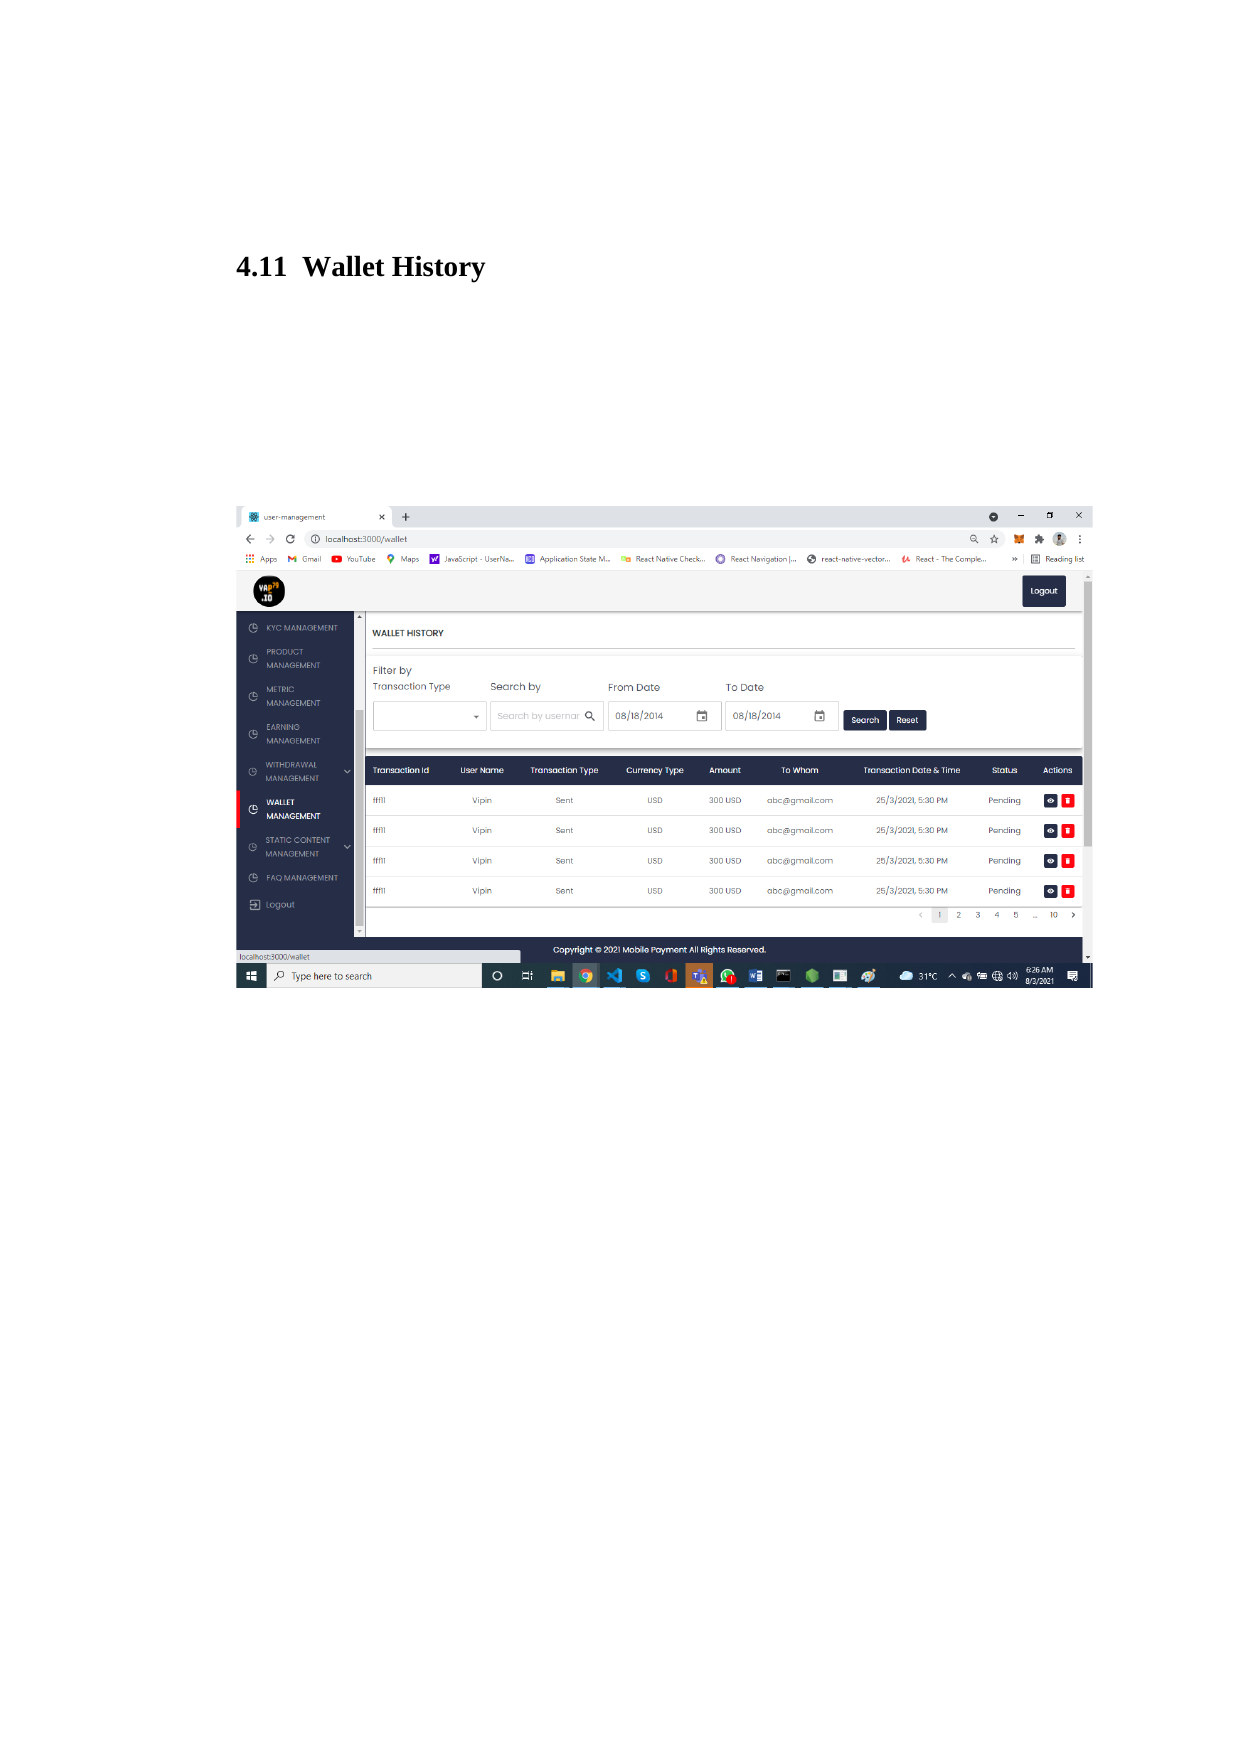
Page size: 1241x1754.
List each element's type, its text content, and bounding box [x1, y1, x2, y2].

subtitle 4.11 Wallet History [236, 249, 1092, 282]
picture [236, 506, 1093, 988]
